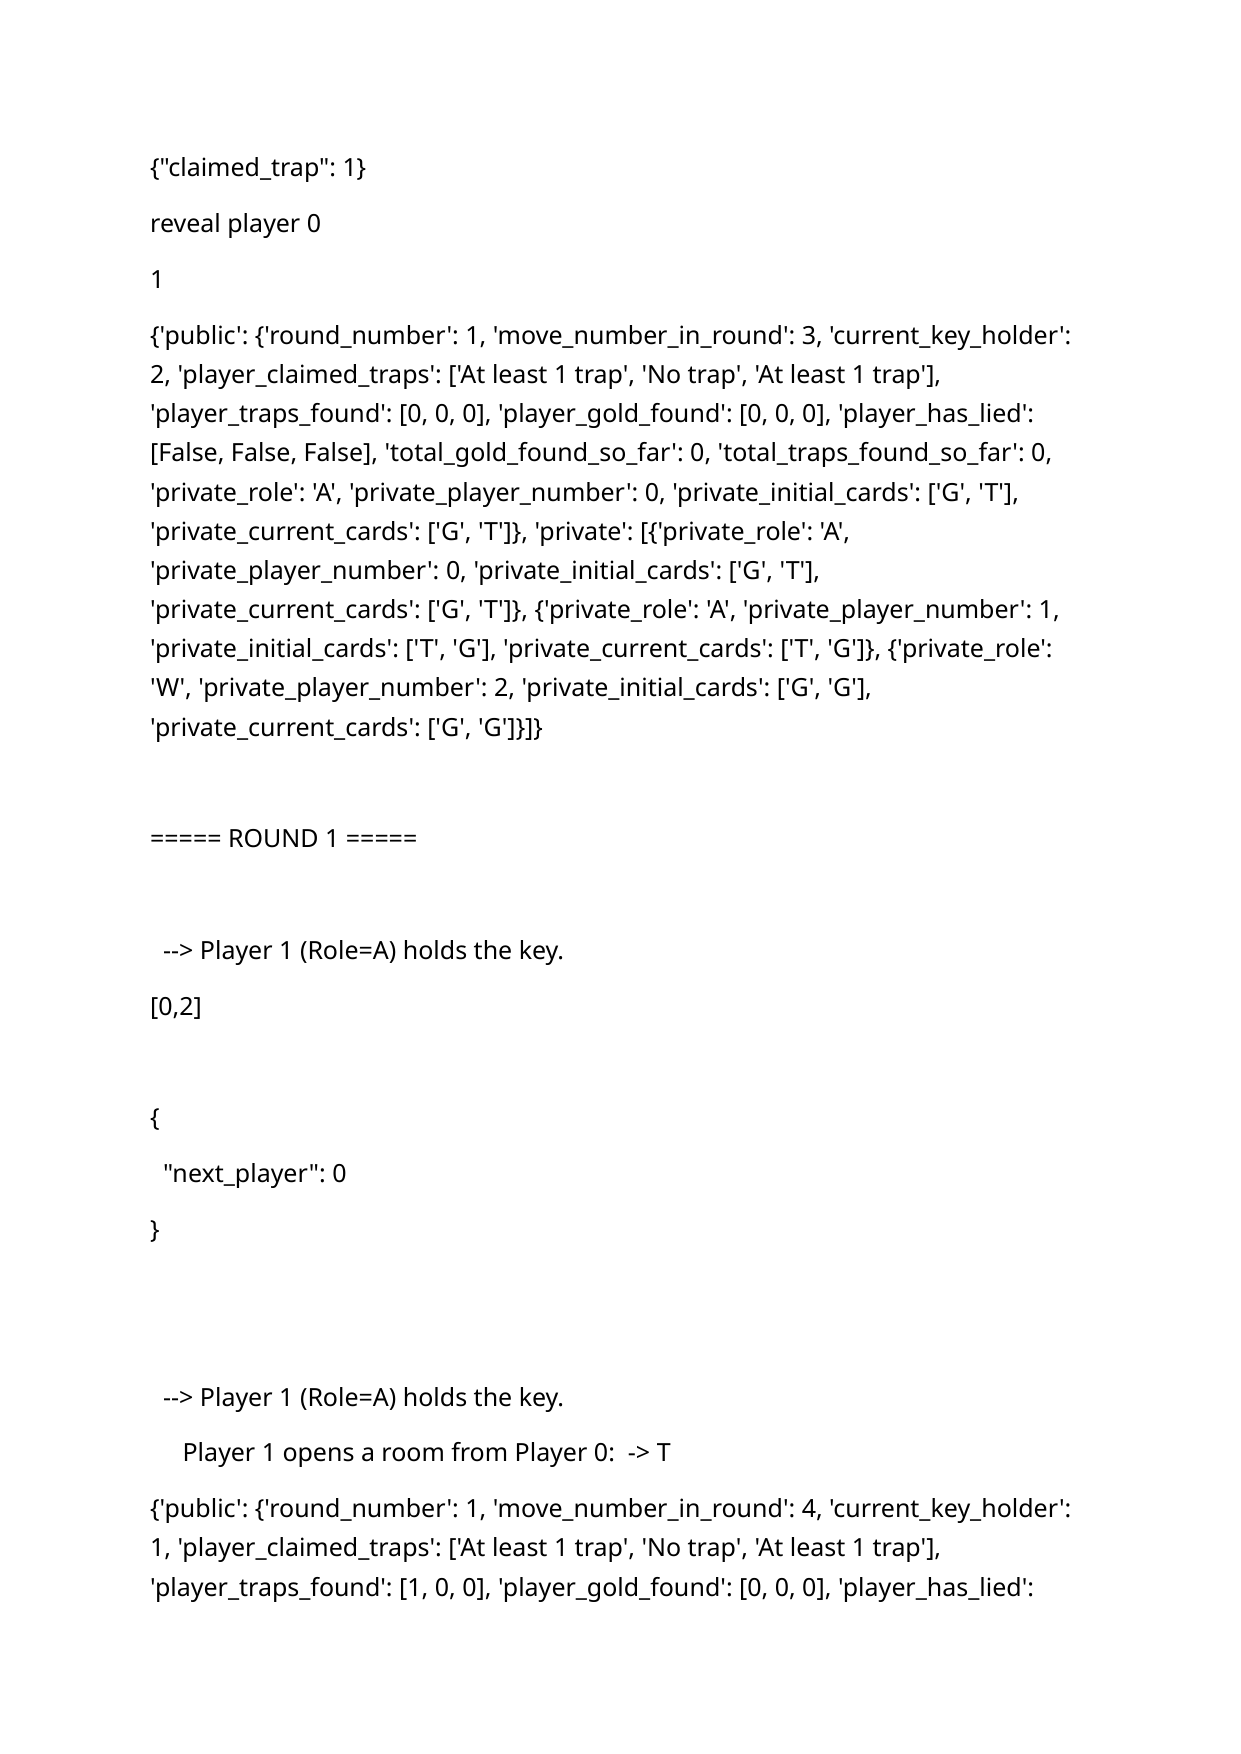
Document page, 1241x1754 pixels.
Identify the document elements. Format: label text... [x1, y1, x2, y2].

text { [150, 1100, 1090, 1134]
text Player 1 opens a room from Player 0: -> T [150, 1435, 1090, 1469]
text 1 [150, 262, 1090, 296]
text reveal player 0 [150, 206, 1090, 240]
text [0,2] [150, 988, 1090, 1022]
text --> Player 1 (Role=A) holds the key. [150, 1379, 1090, 1413]
text "next_player": 0 [150, 1156, 1090, 1190]
text --> Player 1 (Role=A) holds the key. [150, 932, 1090, 967]
text {"claimed_trap": 1} [150, 150, 1090, 184]
text {'public': {'round_number': 1, 'move_number_in_round': 3, 'current_key_holder': 2, 'player_claimed_traps': ['At least 1 trap', 'No trap', 'At least 1 trap'], 'player_traps_found': [0, 0, 0], 'player_gold_found': [0, 0, 0], 'player_has_lied': [False, False, False], 'total_gold_found_so_far': 0, 'total_traps_found_so_far': 0, 'private_role': 'A', 'private_player_number': 0, 'private_initial_cards': ['G', 'T'], 'private_current_cards': ['G', 'T']}, 'private': [{'private_role': 'A', 'private_player_number': 0, 'private_initial_cards': ['G', 'T'], 'private_current_cards': ['G', 'T']}, {'private_role': 'A', 'private_player_number': 1, 'private_initial_cards': ['T', 'G'], 'private_current_cards': ['T', 'G']}, {'private_role': 'W', 'private_player_number': 2, 'private_initial_cards': ['G', 'G'], 'private_current_cards': ['G', 'G']}]} [150, 317, 1090, 743]
text ===== ROUND 1 ===== [150, 821, 1090, 855]
text } [150, 1212, 1090, 1246]
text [150, 1491, 1090, 1603]
